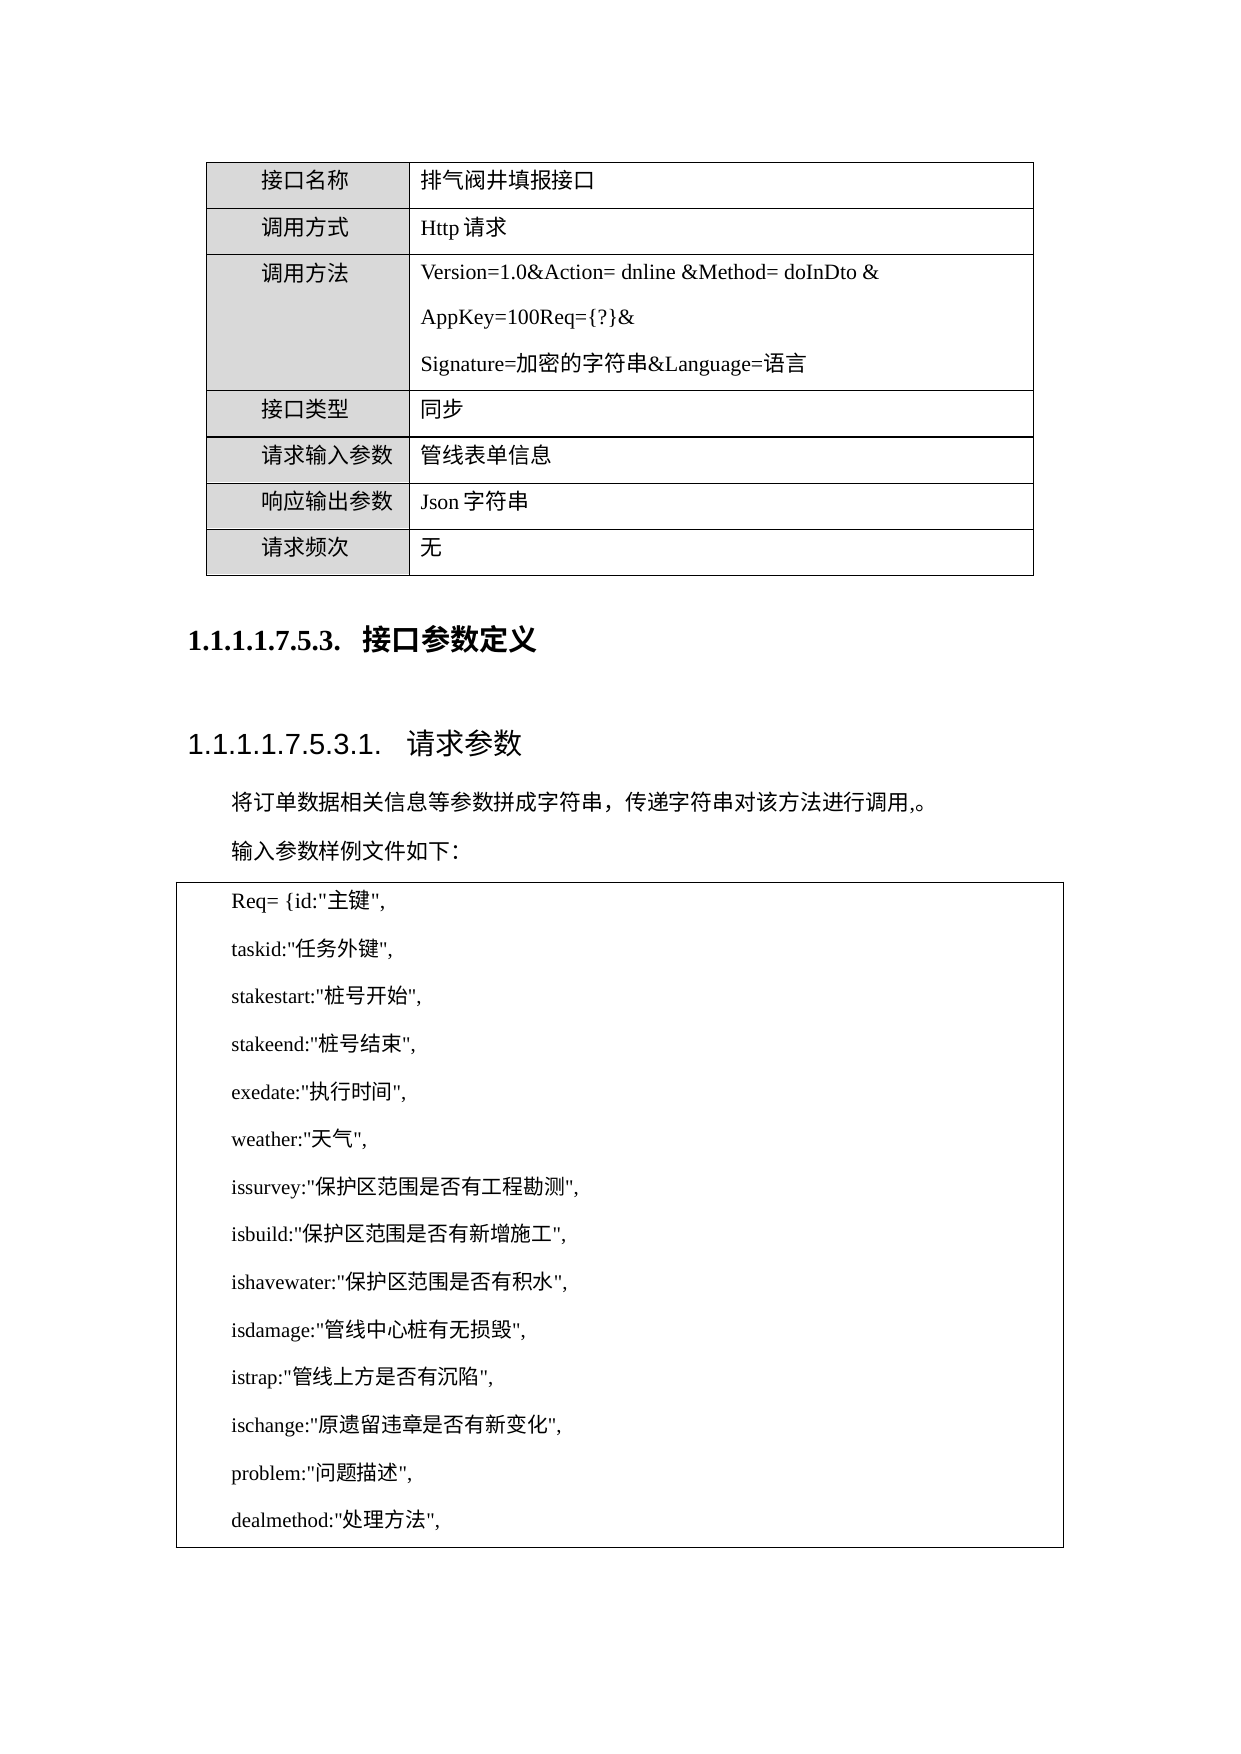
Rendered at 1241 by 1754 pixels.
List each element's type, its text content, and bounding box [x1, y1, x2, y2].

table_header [177, 883, 1063, 1547]
table_cell 请求输入参数 [207, 438, 409, 482]
table_cell 调用方法 [207, 255, 409, 390]
table_header 接口名称 [207, 163, 409, 208]
subtitle 接口参数定义 [187, 605, 1053, 670]
table_header 排气阀井填报接口 [410, 163, 1033, 208]
table_cell Http请求 [410, 209, 1033, 254]
table_cell 调用方式 [207, 209, 409, 254]
table_cell 接口类型 [207, 391, 409, 436]
table_cell Json字符串 [410, 484, 1033, 528]
table_cell 请求频次 [207, 530, 409, 574]
subtitle 请求参数 [187, 709, 1053, 774]
table_cell 响应输出参数 [207, 484, 409, 528]
table_cell Version=1.0&Action= dnline &Method= doInDto & AppKey=100Req={?}& Signature=加密的字符串&Language=语言 [410, 255, 1033, 390]
text 输入参数样例文件如下： [231, 833, 1053, 866]
table_cell 无 [410, 530, 1033, 574]
text 将订单数据相关信息等参数拼成字符串，传递字符串对该方法进行调用,。 [187, 785, 1053, 817]
table_cell 管线表单信息 [410, 438, 1033, 482]
table_cell 同步 [410, 391, 1033, 436]
